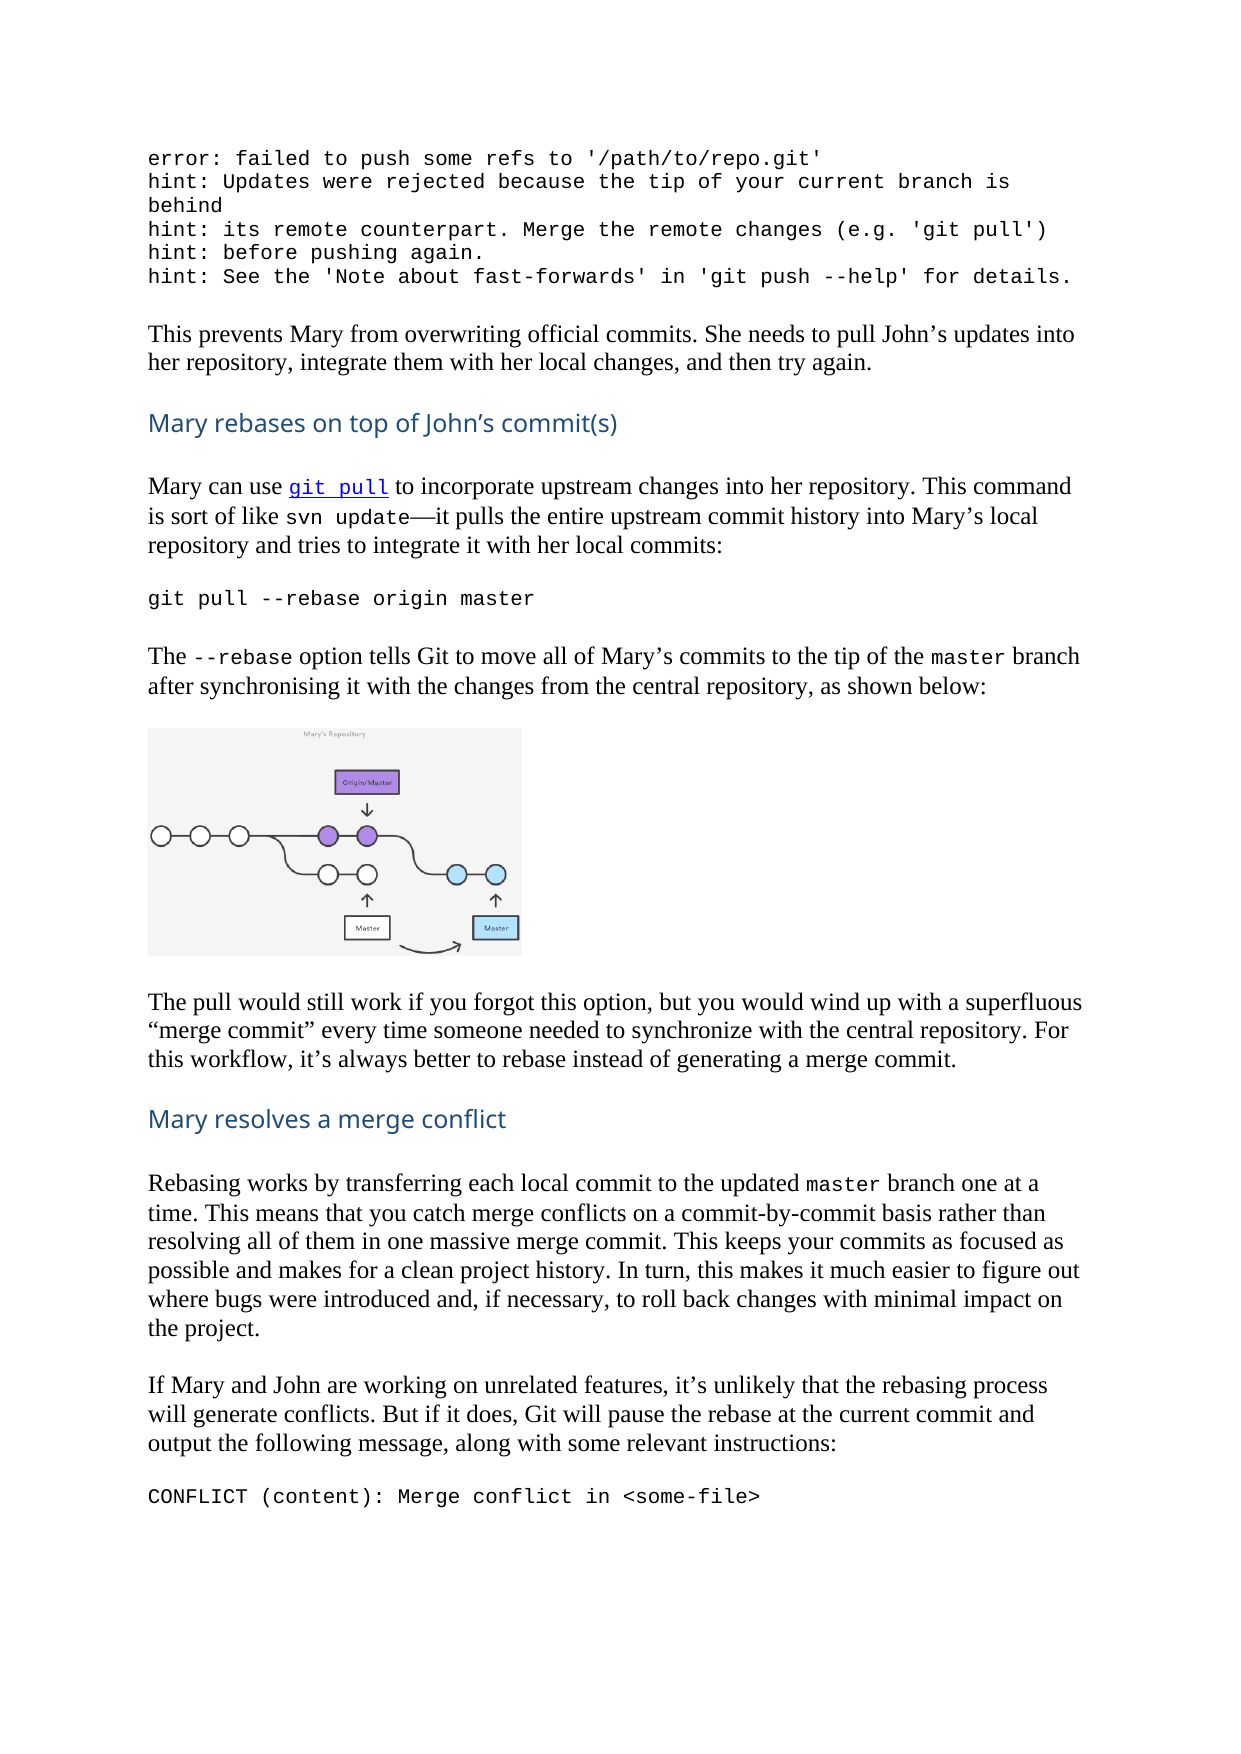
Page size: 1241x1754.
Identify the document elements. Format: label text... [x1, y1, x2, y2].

subtitle Mary rebases on top of John’s commit(s) [148, 405, 1093, 439]
text hint: See the 'Note about fast-forwards' in 'git push --help' for details. [148, 266, 1093, 289]
subtitle Mary resolves a merge conflict [148, 1102, 1093, 1136]
text git pull --rebase origin master [148, 588, 1093, 612]
text If Mary and John are working on unrelated features, it’s unlikely that the rebasing process will generate conflicts. But if it does, Git will pause the rebase at the current commit and output the following message, along with some relevant instructions: [148, 1371, 1093, 1457]
text Mary can use git pull to incorporate upstream changes into her repository. This command is sort of like svn update—it pulls the entire upstream commit history into Mary’s local repository and tries to integrate it with her local commits: [148, 471, 1093, 559]
text CONFLICT (content): Merge conflict in <some-file> [148, 1486, 1093, 1510]
text hint: before pushing again. [148, 242, 1093, 266]
text hint: its remote counterpart. Merge the remote changes (e.g. 'git pull') [148, 218, 1093, 242]
text hint: Updates were rejected because the tip of your current branch is behind [148, 171, 1093, 218]
picture [147, 728, 522, 956]
text Rebasing works by transferring each local commit to the updated master branch one at a time. This means that you catch merge conflicts on a commit-by-commit basis rather than resolving all of them in one massive merge commit. This keeps your commits as focused as possible and makes for a clean project history. In turn, this makes it much easier to figure out where bugs were introduced and, if necessary, to roll back changes with minimal impact on the project. [148, 1168, 1093, 1341]
text The --rebase option tells Git to move all of Mary’s commits to the tip of the master branch after synchronising it with the changes from the central repository, as shown below: [148, 641, 1093, 699]
text This prevents Mary from overwriting official commits. She needs to pull John’s updates into her repository, integrate them with her local changes, and then try again. [148, 319, 1093, 376]
text error: failed to push some refs to '/path/to/repo.git' [148, 148, 1093, 171]
text The pull would still work if you forgot this option, but you would wind up with a superfluous “merge commit” every time someone needed to synchronize with the central repository. For this workflow, it’s always better to rebase instead of generating a merge commit. [148, 987, 1093, 1073]
